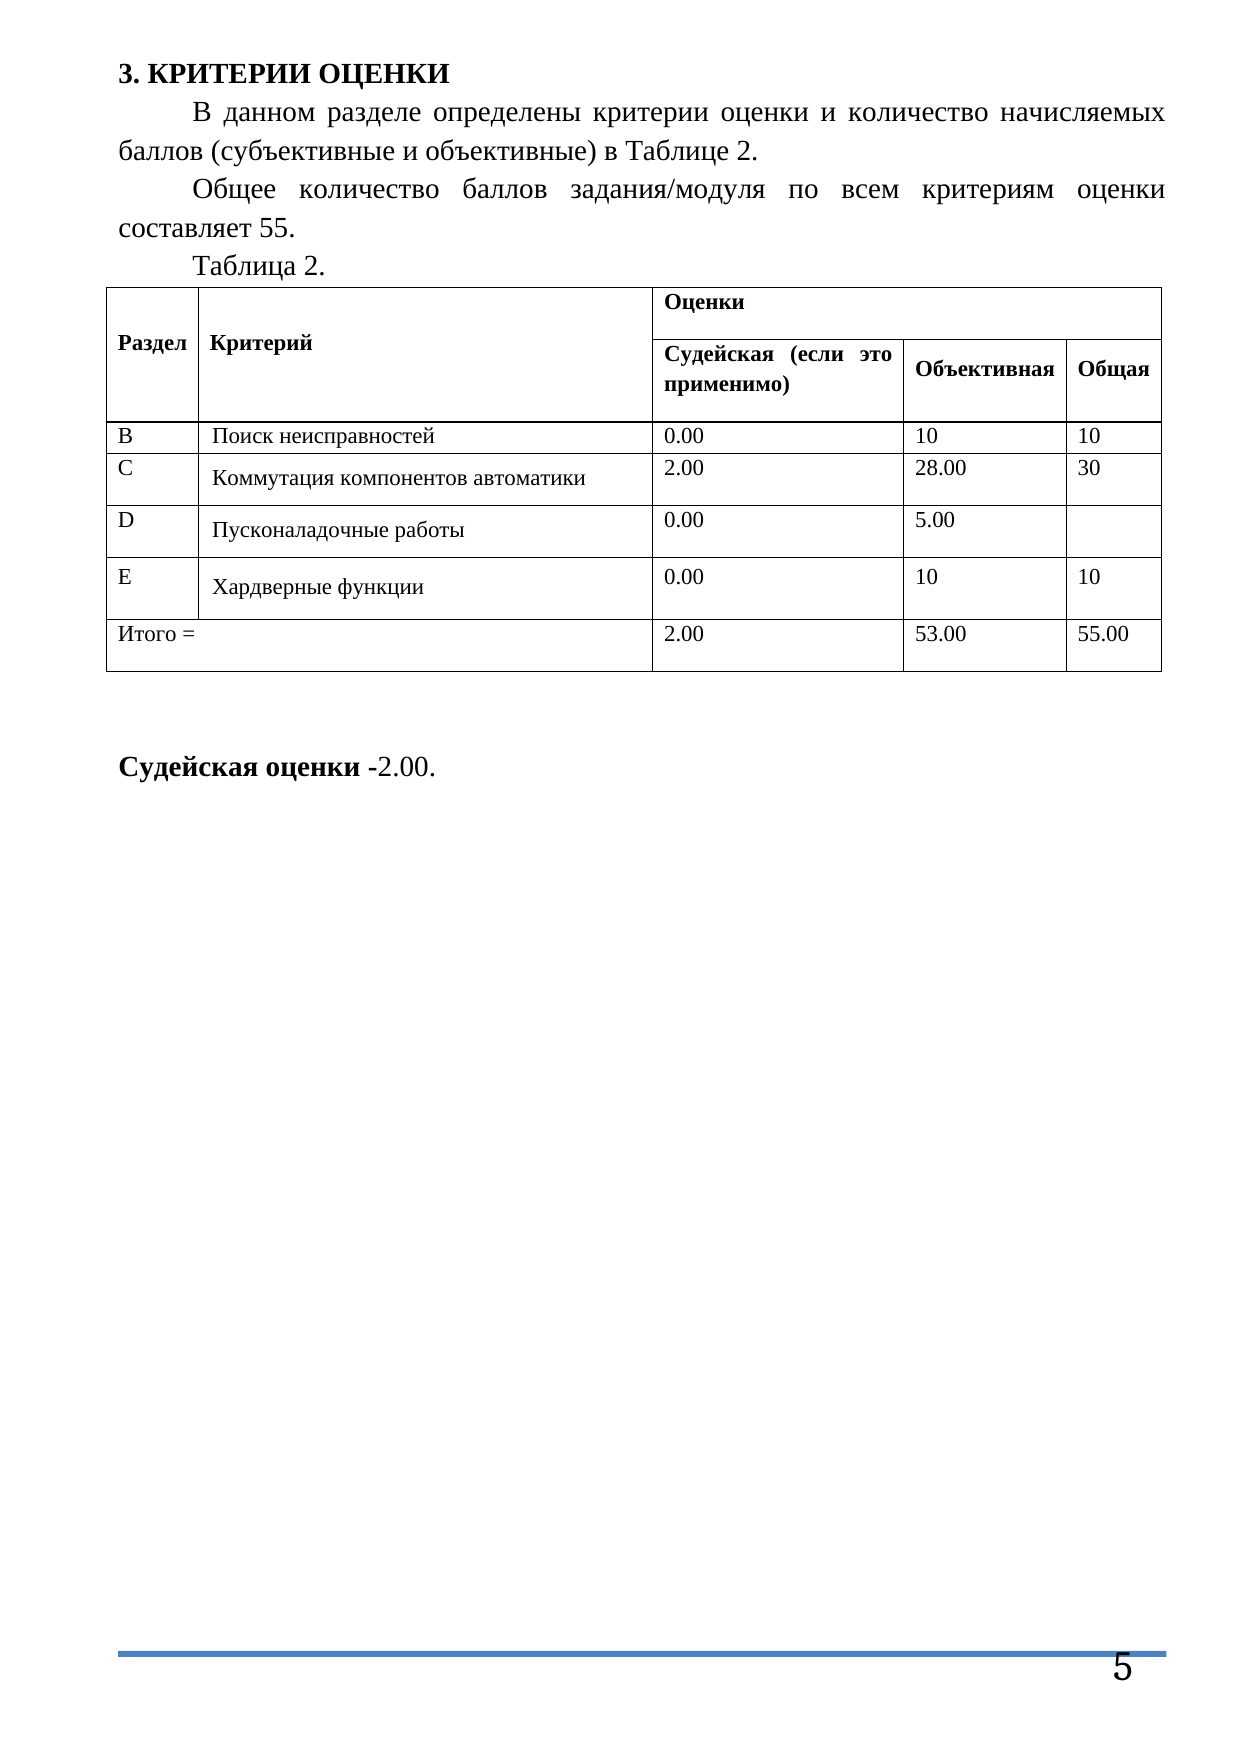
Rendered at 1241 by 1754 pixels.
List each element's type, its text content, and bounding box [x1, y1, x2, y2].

table_header Оценки [653, 288, 1161, 339]
table_cell 2.00 [653, 620, 903, 671]
table_cell 53.00 [904, 620, 1066, 671]
table_cell D [107, 506, 198, 557]
table_cell 10 [904, 558, 1066, 618]
table_cell Коммутация компонентов автоматики [199, 454, 652, 505]
table_cell [1067, 506, 1161, 557]
table_cell 55.00 [1067, 620, 1161, 671]
table_cell Пусконаладочные работы [199, 506, 652, 557]
subtitle 3. Критерии оценки [118, 56, 1166, 89]
table_cell 10 [904, 423, 1066, 453]
table_cell 0.00 [653, 558, 903, 618]
text В данном разделе определены критерии оценки и количество начисляемых баллов (субъективные и объективные) в Таблице 2. [118, 94, 1166, 166]
text Судейская оценки -2.00. [118, 749, 1166, 782]
table_cell 10 [1067, 423, 1161, 453]
table_cell 0.00 [653, 423, 903, 453]
table_header Раздел [107, 288, 198, 421]
table_cell 5.00 [904, 506, 1066, 557]
table_cell 2.00 [653, 454, 903, 505]
table_cell С [107, 454, 198, 505]
table_cell Объективная [904, 340, 1066, 421]
table_cell Хардверные функции [199, 558, 652, 618]
table_cell Итого = [107, 620, 652, 671]
table_cell 28.00 [904, 454, 1066, 505]
table_cell E [107, 558, 198, 618]
table_cell Общая [1067, 340, 1161, 421]
table_cell 10 [1067, 558, 1161, 618]
table_cell B [107, 423, 198, 453]
table_header Критерий [199, 288, 652, 421]
text Общее количество баллов задания/модуля по всем критериям оценки составляет 55. [118, 171, 1166, 243]
table_cell 0.00 [653, 506, 903, 557]
text Таблица 2. [118, 248, 1166, 282]
table_cell 30 [1067, 454, 1161, 505]
table_cell Судейская (если это применимо) [653, 340, 903, 421]
table_cell Поиск неисправностей [199, 423, 652, 453]
